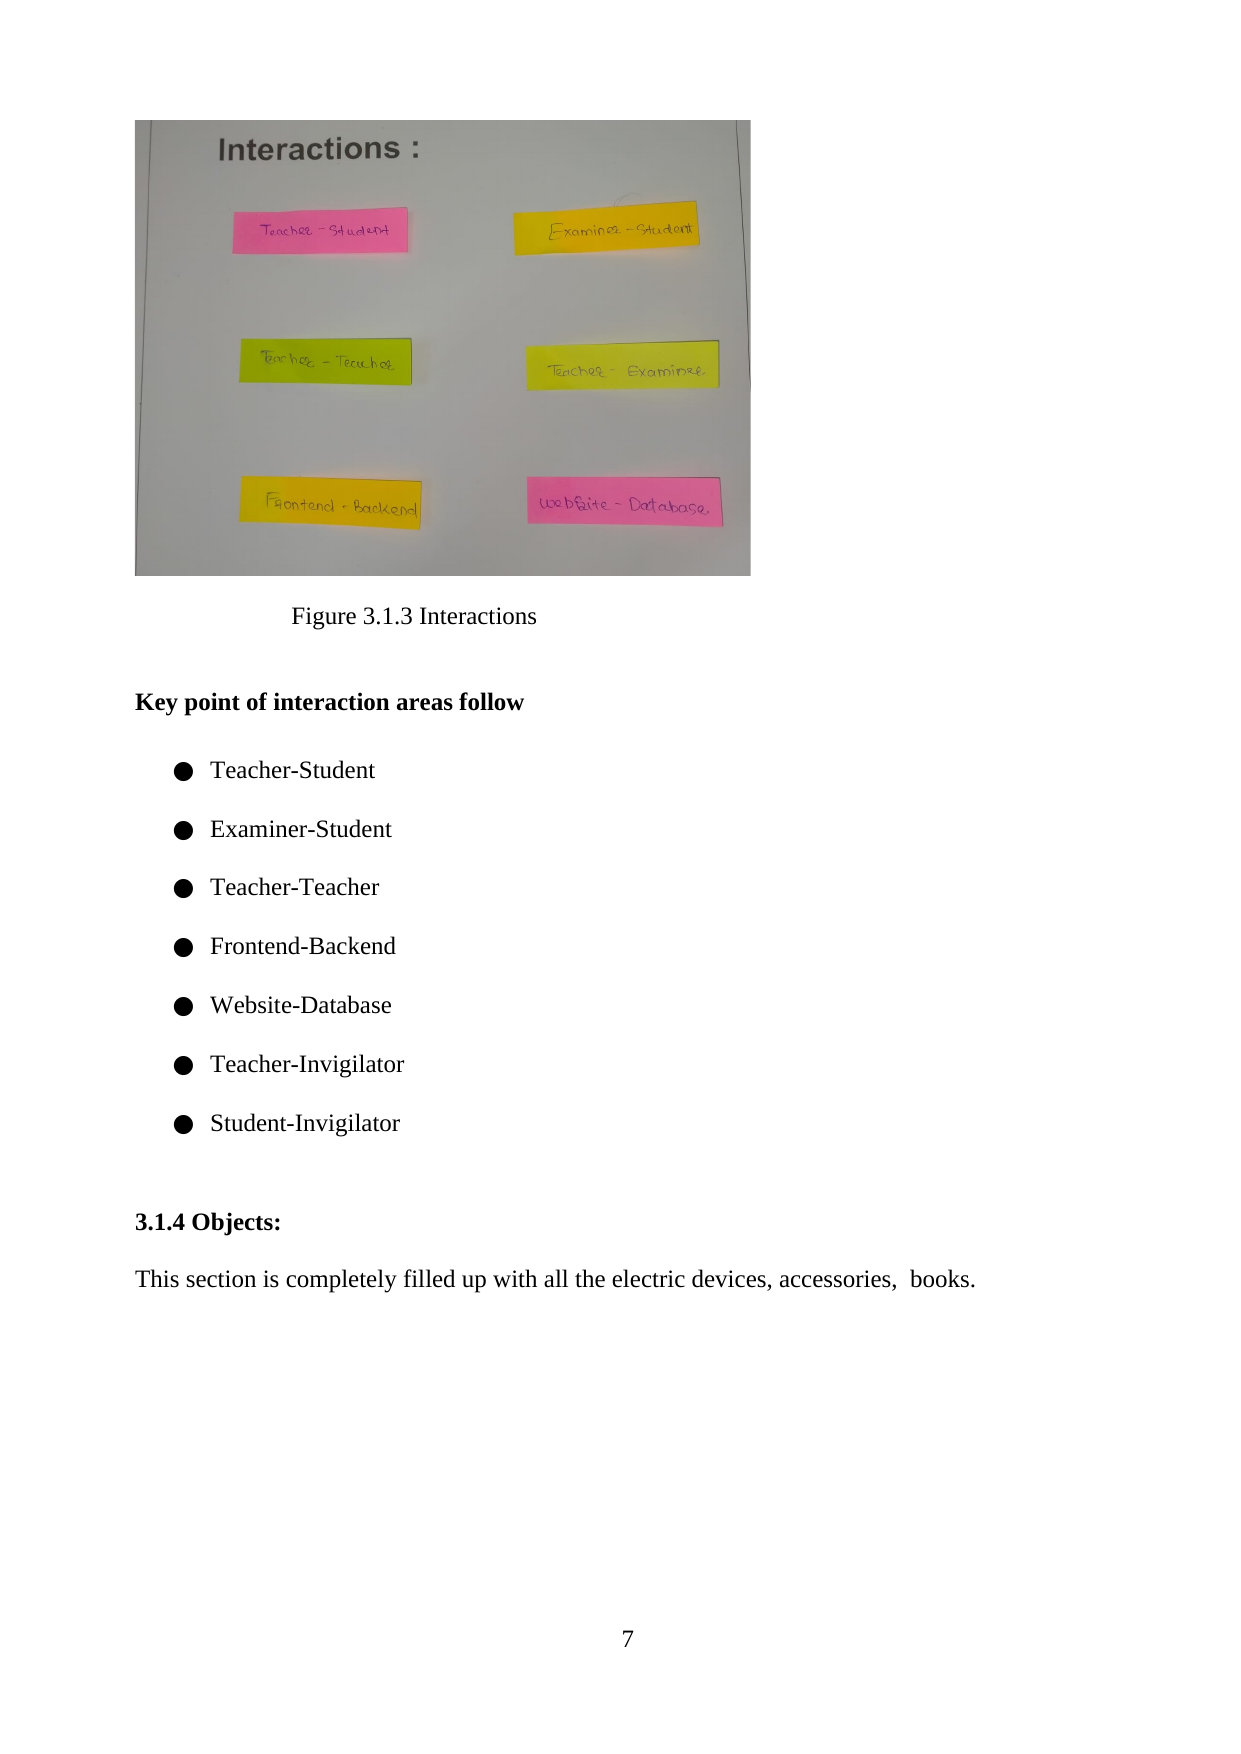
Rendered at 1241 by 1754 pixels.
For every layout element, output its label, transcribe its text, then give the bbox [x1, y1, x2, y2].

list Examiner-Student [172, 800, 1120, 851]
text Figure 3.1.3 Interactions [135, 601, 1120, 630]
list Frontend-Backend [172, 918, 1120, 969]
list Student-Invigilator [172, 1094, 1120, 1146]
picture [134, 120, 751, 576]
list Website-Database [172, 977, 1120, 1028]
text 3.1.4 Objects: [135, 1207, 1120, 1236]
text Key point of interaction areas follow [135, 687, 1120, 716]
list Teacher-Invigilator [172, 1035, 1120, 1087]
text This section is completely filled up with all the electric devices, accessories, books. [135, 1264, 1120, 1293]
list Teacher-Student [172, 741, 1120, 792]
list Teacher-Teacher [172, 859, 1120, 910]
